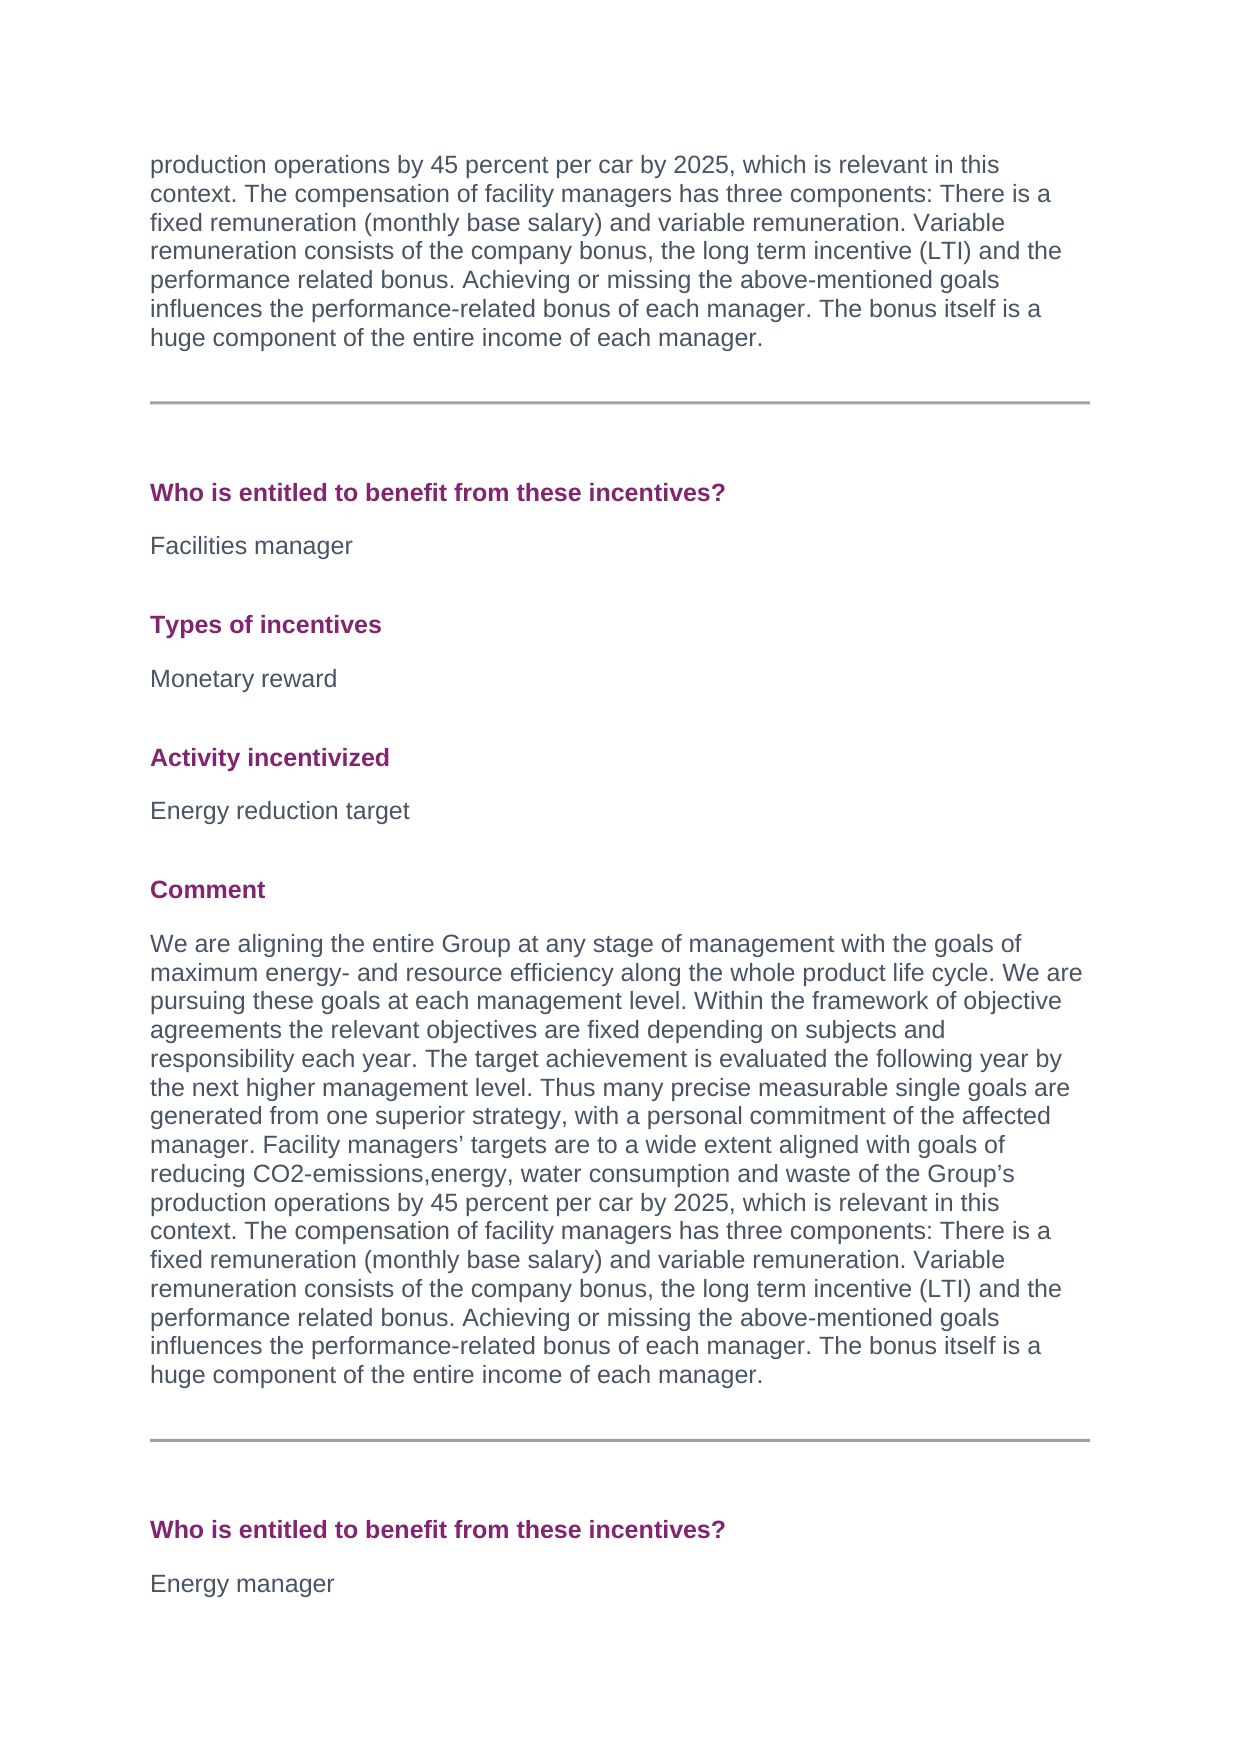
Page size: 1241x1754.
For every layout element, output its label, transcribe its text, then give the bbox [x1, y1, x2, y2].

text Energy reduction target [150, 796, 1090, 825]
text Energy manager [150, 1569, 1090, 1598]
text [150, 150, 1090, 351]
subtitle Who is entitled to benefit from these incentives? [150, 1515, 1090, 1544]
subtitle Comment [150, 875, 1090, 904]
subtitle Who is entitled to benefit from these incentives? [150, 478, 1090, 506]
subtitle Types of incentives [150, 610, 1090, 639]
text Facilities manager [150, 531, 1090, 560]
text Monetary reward [150, 664, 1090, 693]
subtitle Activity incentivized [150, 743, 1090, 771]
